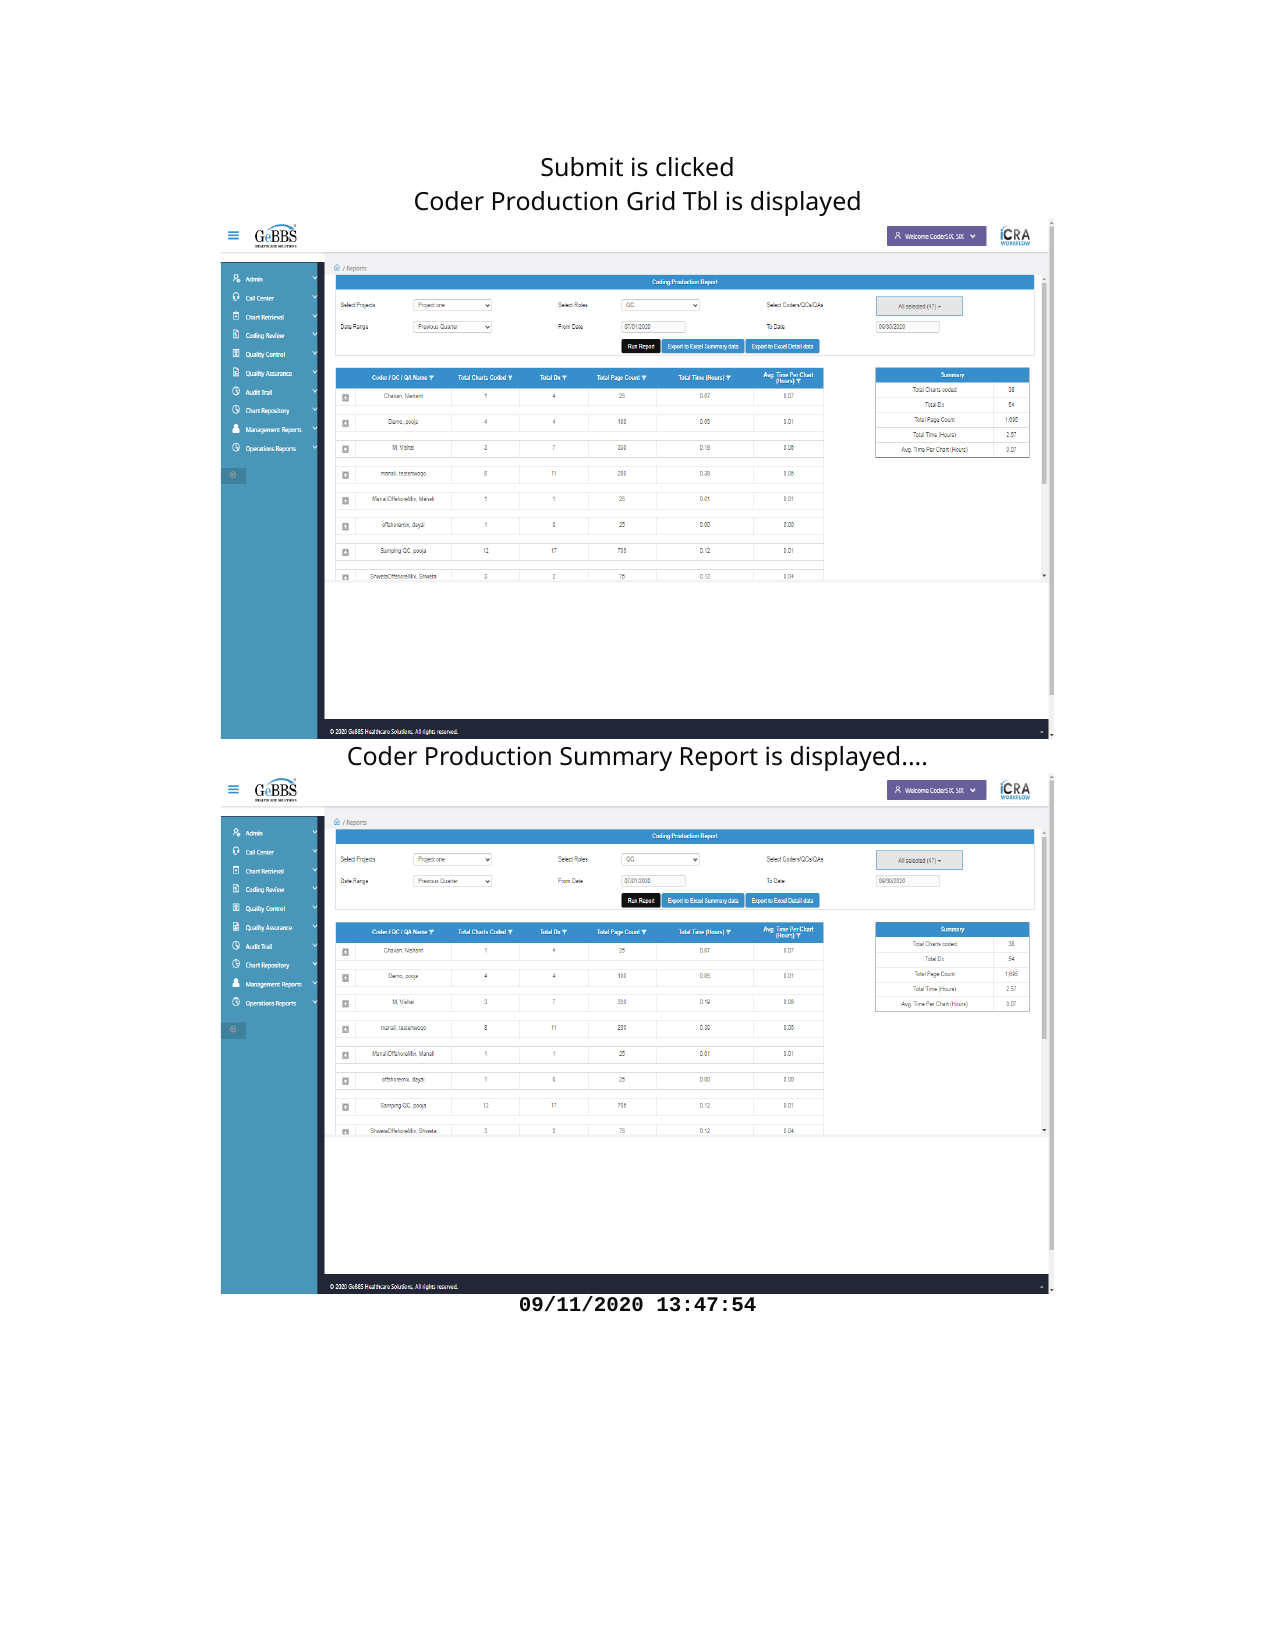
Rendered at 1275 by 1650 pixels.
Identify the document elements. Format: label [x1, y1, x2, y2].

picture [220, 773, 1055, 1294]
text [150, 150, 1125, 1317]
picture [220, 218, 1055, 739]
